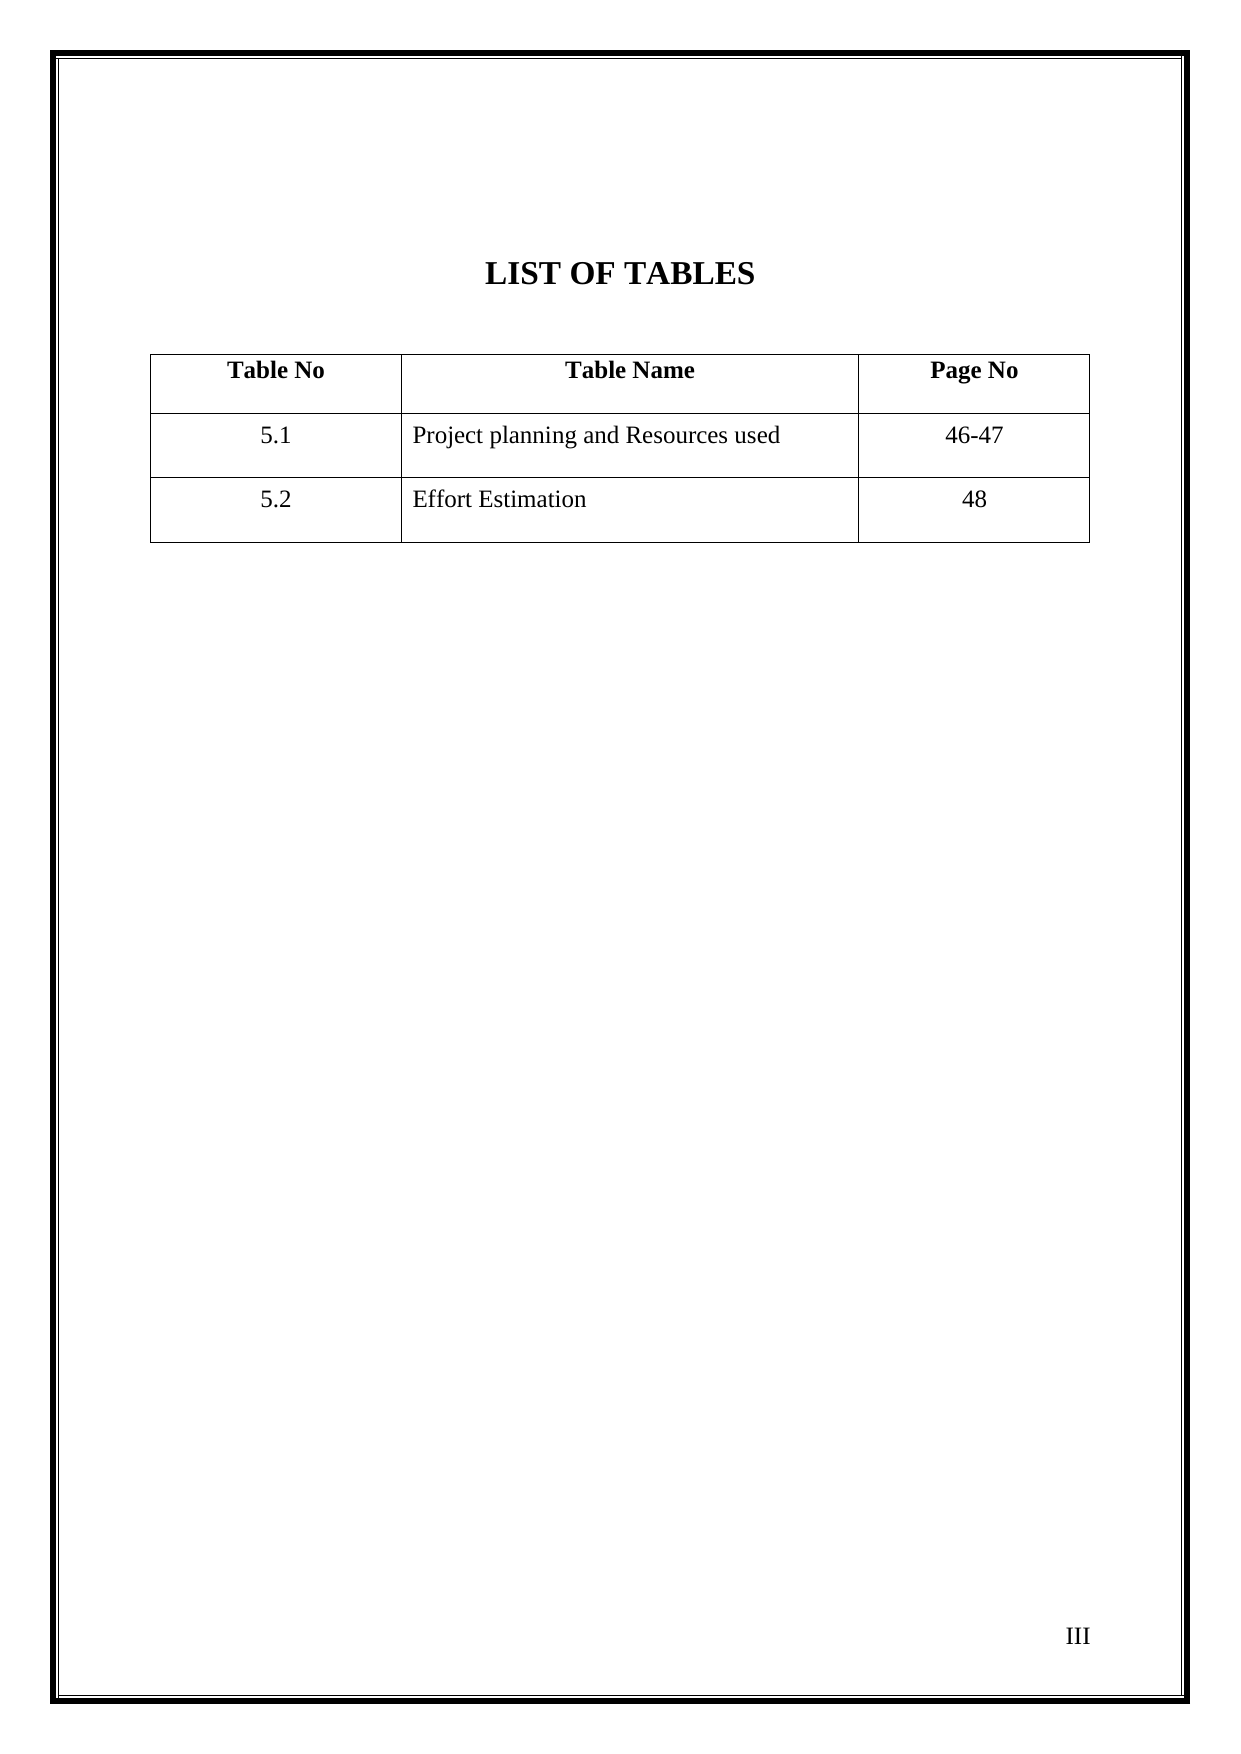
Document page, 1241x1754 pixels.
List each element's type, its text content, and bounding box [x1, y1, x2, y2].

text LIST OF TABLES [150, 253, 1090, 292]
table_cell Project planning and Resources used [402, 414, 858, 477]
table_cell 5.2 [151, 478, 401, 542]
table_header Table Name [402, 355, 858, 412]
table_cell 48 [859, 478, 1089, 542]
table_header Page No [859, 355, 1089, 412]
table_cell Effort Estimation [402, 478, 858, 542]
table_cell 46-47 [859, 414, 1089, 477]
table_cell 5.1 [151, 414, 401, 477]
table_header Table No [151, 355, 401, 412]
